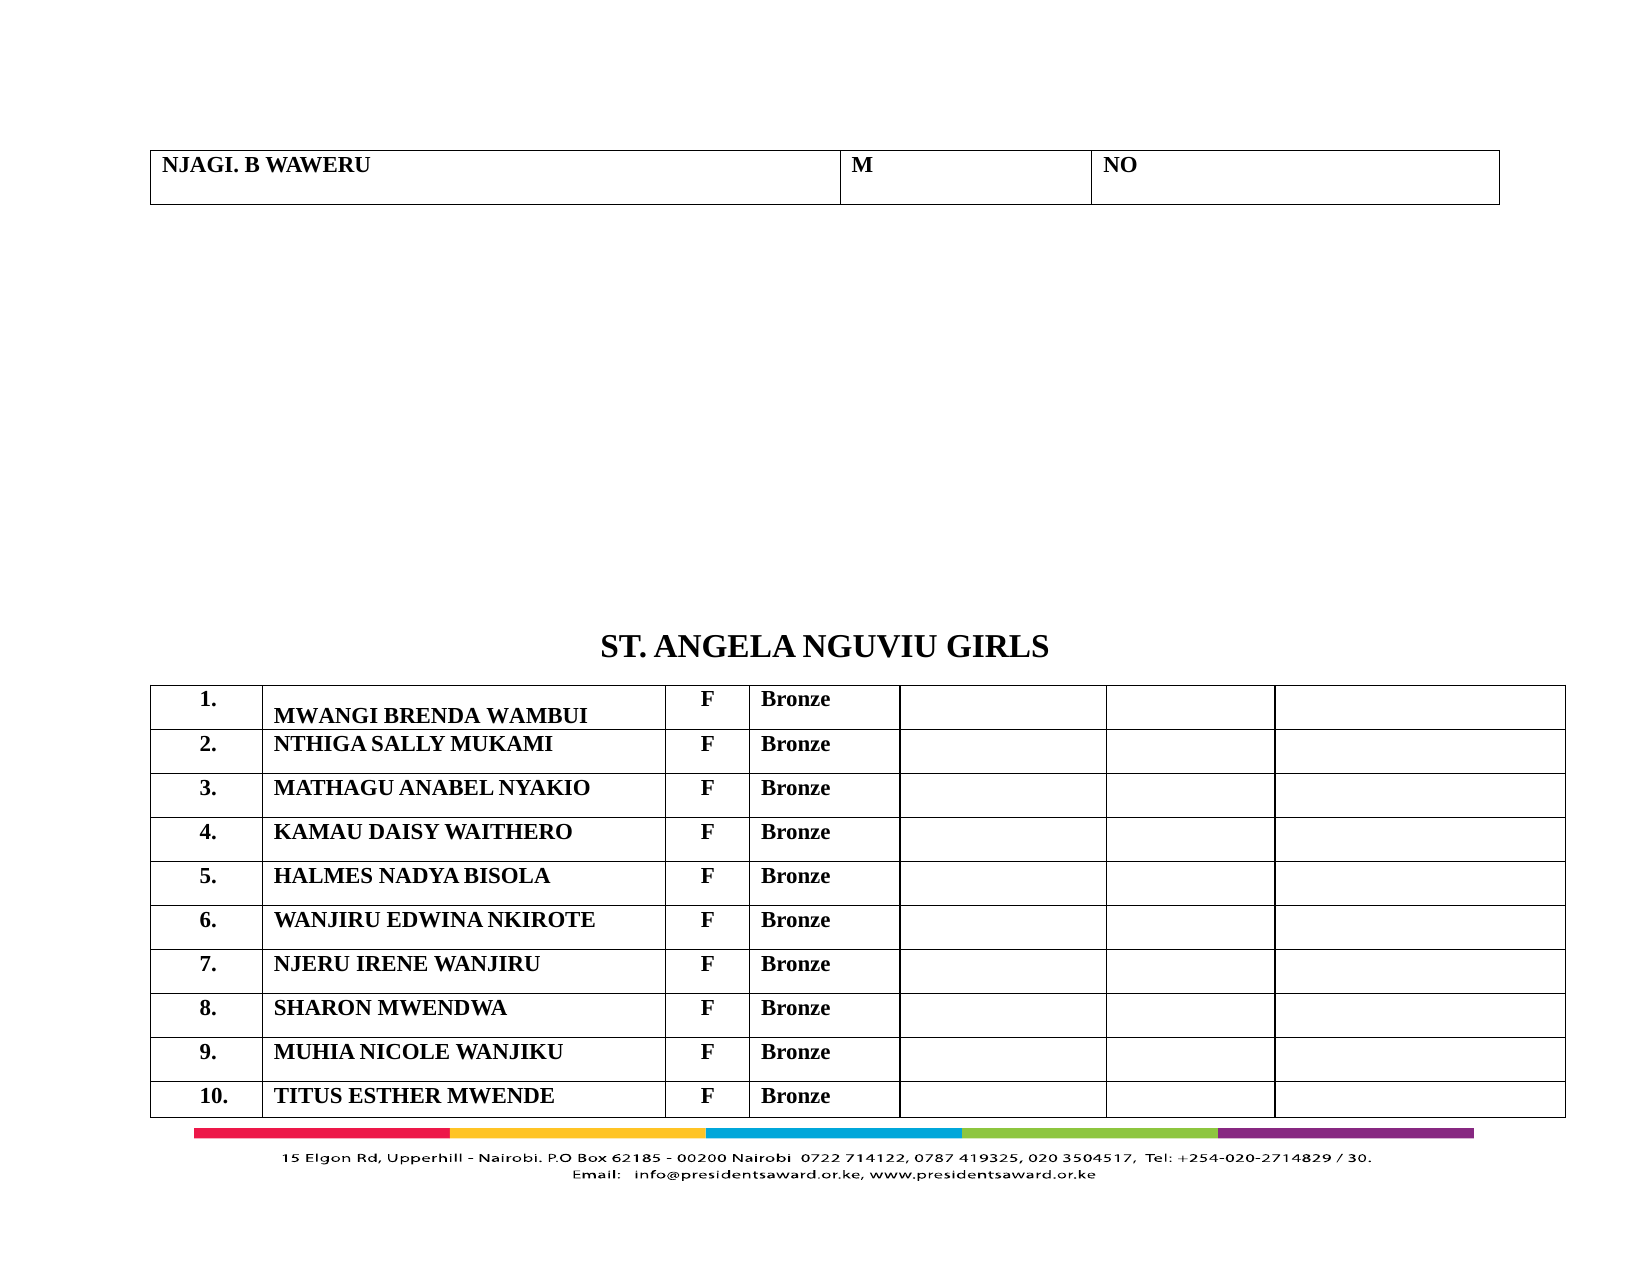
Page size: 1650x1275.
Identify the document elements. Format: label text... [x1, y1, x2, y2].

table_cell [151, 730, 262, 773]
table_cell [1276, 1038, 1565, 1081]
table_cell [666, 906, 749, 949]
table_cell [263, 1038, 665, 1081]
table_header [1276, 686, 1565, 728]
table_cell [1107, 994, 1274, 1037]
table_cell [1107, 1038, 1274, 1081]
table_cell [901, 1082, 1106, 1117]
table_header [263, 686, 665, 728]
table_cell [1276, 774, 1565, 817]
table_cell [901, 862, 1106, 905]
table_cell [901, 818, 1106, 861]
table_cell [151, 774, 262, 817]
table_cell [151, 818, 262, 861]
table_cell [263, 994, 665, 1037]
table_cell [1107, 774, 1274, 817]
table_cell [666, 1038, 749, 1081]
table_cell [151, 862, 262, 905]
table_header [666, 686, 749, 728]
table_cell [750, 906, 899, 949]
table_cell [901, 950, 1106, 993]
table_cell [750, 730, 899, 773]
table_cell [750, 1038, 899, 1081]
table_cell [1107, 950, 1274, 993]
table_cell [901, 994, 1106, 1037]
text ST. ANGELA NGUVIU GIRLS [150, 626, 1500, 665]
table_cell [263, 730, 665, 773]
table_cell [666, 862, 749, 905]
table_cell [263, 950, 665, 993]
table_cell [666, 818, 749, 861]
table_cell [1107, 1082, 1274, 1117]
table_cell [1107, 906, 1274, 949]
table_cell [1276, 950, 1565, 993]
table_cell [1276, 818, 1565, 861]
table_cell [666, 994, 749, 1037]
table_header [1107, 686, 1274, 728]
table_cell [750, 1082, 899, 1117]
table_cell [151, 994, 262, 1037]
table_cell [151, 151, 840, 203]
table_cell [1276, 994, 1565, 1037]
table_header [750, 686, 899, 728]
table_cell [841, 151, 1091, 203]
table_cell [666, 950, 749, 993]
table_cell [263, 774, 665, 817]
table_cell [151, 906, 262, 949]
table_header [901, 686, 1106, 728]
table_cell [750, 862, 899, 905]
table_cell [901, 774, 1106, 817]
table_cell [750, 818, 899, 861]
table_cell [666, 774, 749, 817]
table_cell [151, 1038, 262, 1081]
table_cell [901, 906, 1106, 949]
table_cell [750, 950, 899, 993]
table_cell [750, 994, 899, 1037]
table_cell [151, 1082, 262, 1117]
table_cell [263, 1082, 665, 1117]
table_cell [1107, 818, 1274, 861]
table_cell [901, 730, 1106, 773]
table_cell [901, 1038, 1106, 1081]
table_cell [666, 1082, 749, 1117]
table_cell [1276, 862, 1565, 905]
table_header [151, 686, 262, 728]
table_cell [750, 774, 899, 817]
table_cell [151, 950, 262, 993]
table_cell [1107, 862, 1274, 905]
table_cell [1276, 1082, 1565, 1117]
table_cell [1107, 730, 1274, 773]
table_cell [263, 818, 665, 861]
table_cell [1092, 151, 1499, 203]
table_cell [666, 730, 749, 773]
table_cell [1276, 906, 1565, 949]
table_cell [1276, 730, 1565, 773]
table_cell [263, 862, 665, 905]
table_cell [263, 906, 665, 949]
